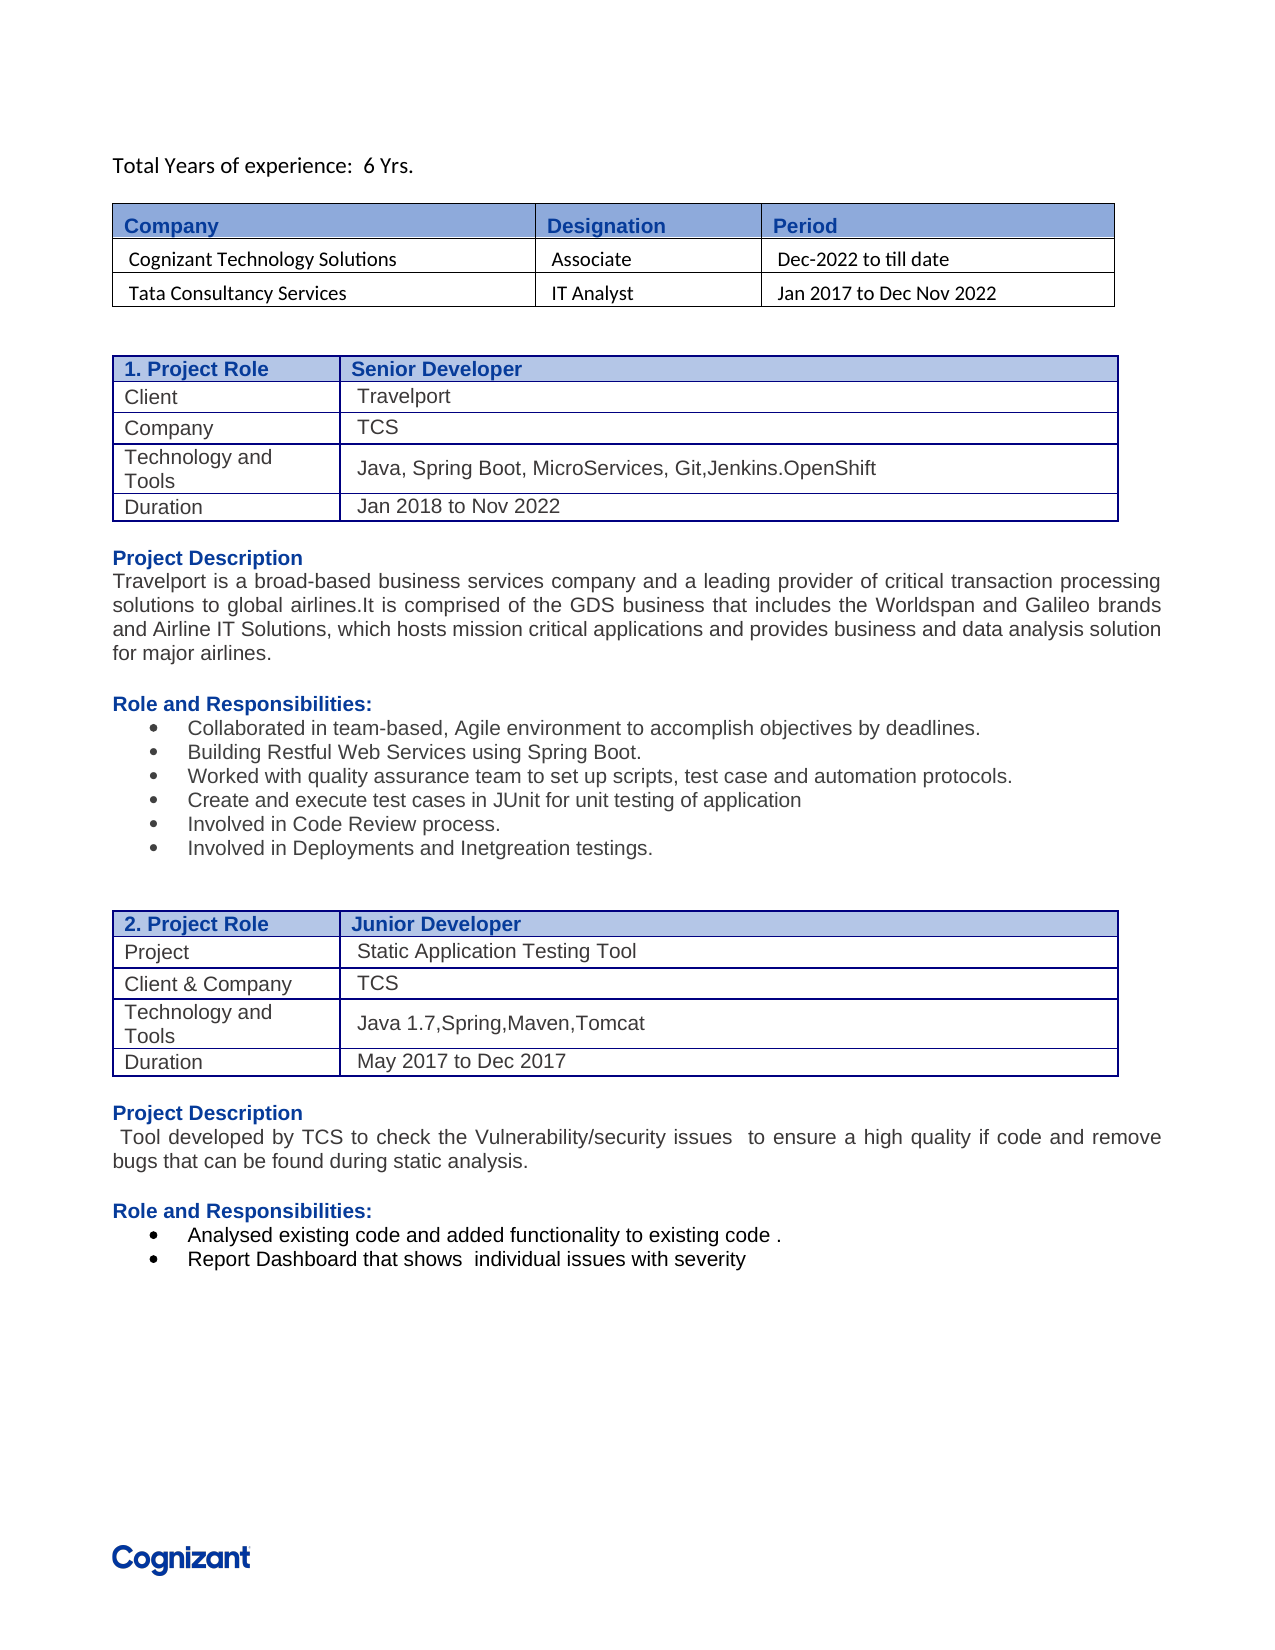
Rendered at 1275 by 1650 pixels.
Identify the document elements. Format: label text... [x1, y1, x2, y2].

table_header Designation [536, 204, 761, 237]
table_cell Cognizant Technology Solutions [113, 239, 535, 272]
table_header Senior Developer [341, 357, 1117, 381]
list Analysed existing code and added functionality to existing code . [150, 1223, 1163, 1247]
table_cell Tata Consultancy Services [113, 273, 535, 306]
table_cell Travelport [341, 382, 1117, 412]
table_cell Client [114, 382, 339, 412]
table_cell Dec-2022 to till date [762, 239, 1114, 272]
text Travelport is a broad-based business services company and a leading provider of critical transaction processing solutions to global airlines.It is comprised of the GDS business that includes the Worldspan and Galileo brands and Airline IT Solutions, which hosts mission critical applications and provides business and data analysis solution for major airlines. [112, 569, 1163, 665]
table_cell Jan 2017 to Dec Nov 2022 [762, 273, 1114, 306]
table_cell TCS [341, 969, 1117, 998]
table_cell Static Application Testing Tool [341, 937, 1117, 967]
list Involved in Deployments and Inetgreation testings. [150, 836, 1163, 860]
list Collaborated in team-based, Agile environment to accomplish objectives by deadlines. [150, 716, 1163, 739]
table_cell IT Analyst [536, 273, 761, 306]
text Role and Responsibilities: [112, 1199, 1163, 1223]
list Total Years of experience: 6 Yrs. [112, 151, 1163, 179]
list Involved in Code Review process. [150, 812, 1163, 836]
table_cell Java, Spring Boot, MicroServices, Git,Jenkins.OpenShift [341, 445, 1117, 492]
text Role and Responsibilities: [112, 692, 1163, 716]
table_header Period [762, 204, 1114, 237]
list Building Restful Web Services using Spring Boot. [150, 739, 1163, 764]
table_cell Jan 2018 to Nov 2022 [341, 494, 1117, 520]
text Tool developed by TCS to check the Vulnerability/security issues to ensure a high quality if code and remove bugs that can be found during static analysis. [112, 1124, 1163, 1172]
list Worked with quality assurance team to set up scripts, test case and automation protocols. [150, 764, 1163, 788]
table_cell Java 1.7,Spring,Maven,Tomcat [341, 1000, 1117, 1048]
table_cell Project [114, 937, 339, 967]
list Report Dashboard that shows individual issues with severity [150, 1247, 1163, 1271]
table_cell Technology and Tools [114, 445, 339, 492]
table_cell Technology and Tools [114, 1000, 339, 1048]
table_header 1. Project Role [114, 357, 339, 381]
table_header Junior Developer [341, 912, 1117, 936]
table_cell TCS [341, 413, 1117, 443]
table_cell Duration [114, 1049, 339, 1075]
table_header 2. Project Role [114, 912, 339, 936]
table_cell Associate [536, 239, 761, 272]
table_cell Client & Company [114, 969, 339, 998]
list Create and execute test cases in JUnit for unit testing of application [150, 788, 1163, 812]
table_cell May 2017 to Dec 2017 [341, 1049, 1117, 1075]
table_cell Company [114, 413, 339, 443]
text Project Description [112, 545, 1163, 569]
text Project Description [112, 1101, 1163, 1124]
table_cell Duration [114, 494, 339, 520]
table_header Company [113, 204, 535, 237]
